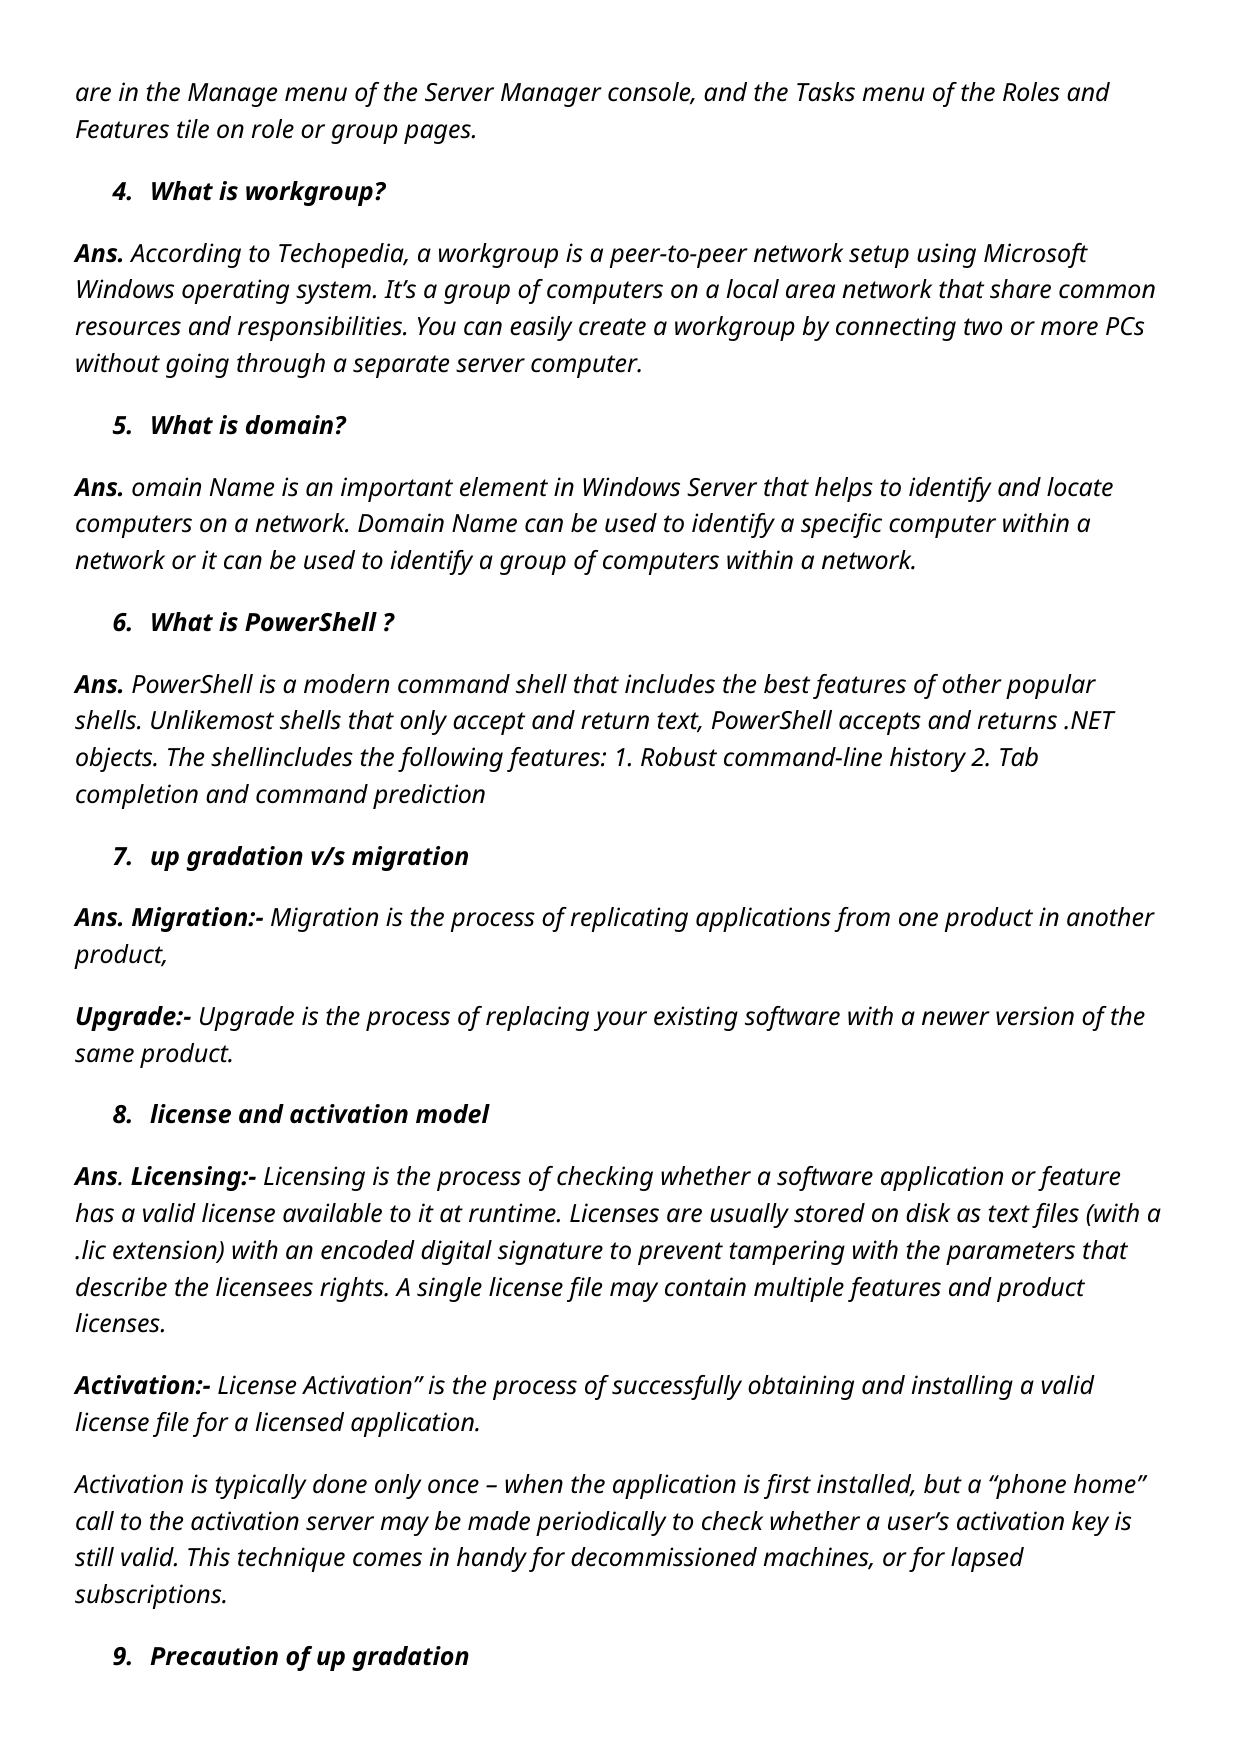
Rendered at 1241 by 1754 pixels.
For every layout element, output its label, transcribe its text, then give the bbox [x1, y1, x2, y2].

list Precaution of up gradation [112, 1638, 1165, 1672]
text Activation:- License Activation” is the process of successfully obtaining and installing a valid license file for a licensed application. [75, 1368, 1165, 1439]
list What is workgroup? [112, 173, 1165, 208]
text Ans. Licensing:- Licensing is the process of checking whether a software application or feature has a valid license available to it at runtime. Licenses are usually stored on disk as text files (with a .lic extension) with an encoded digital signature to prevent tampering with the parameters that describe the licensees rights. A single license file may contain multiple features and product licenses. [75, 1159, 1165, 1340]
text Ans. According to Techopedia, a workgroup is a peer-to-peer network setup using Microsoft Windows operating system. It’s a group of computers on a local area network that share common resources and responsibilities. You can easily create a workgroup by connecting two or more PCs without going through a separate server computer. [75, 235, 1165, 380]
text Ans. Migration:- Migration is the process of replicating applications from one product in another product, [75, 900, 1165, 971]
list What is PowerShell ? [112, 604, 1165, 638]
list license and activation model [112, 1097, 1165, 1131]
text Activation is typically done only once – when the application is first installed, but a “phone home” call to the activation server may be made periodically to check whether a user’s activation key is still valid. This technique comes in handy for decommissioned machines, or for lapsed subscriptions. [75, 1466, 1165, 1611]
list up gradation v/s migration [112, 838, 1165, 872]
text Ans. PowerShell is a modern command shell that includes the best features of other popular shells. Unlikemost shells that only accept and return text, PowerShell accepts and returns .NET objects. The shellincludes the following features: 1. Robust command-line history 2. Tab completion and command prediction [75, 666, 1165, 811]
text Upgrade:- Upgrade is the process of replacing your existing software with a newer version of the same product. [75, 999, 1165, 1069]
text Ans. omain Name is an important element in Windows Server that helps to identify and locate computers on a network. Domain Name can be used to identify a specific computer within a network or it can be used to identify a group of computers within a network. [75, 469, 1165, 577]
list What is domain? [112, 407, 1165, 441]
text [75, 75, 1165, 146]
